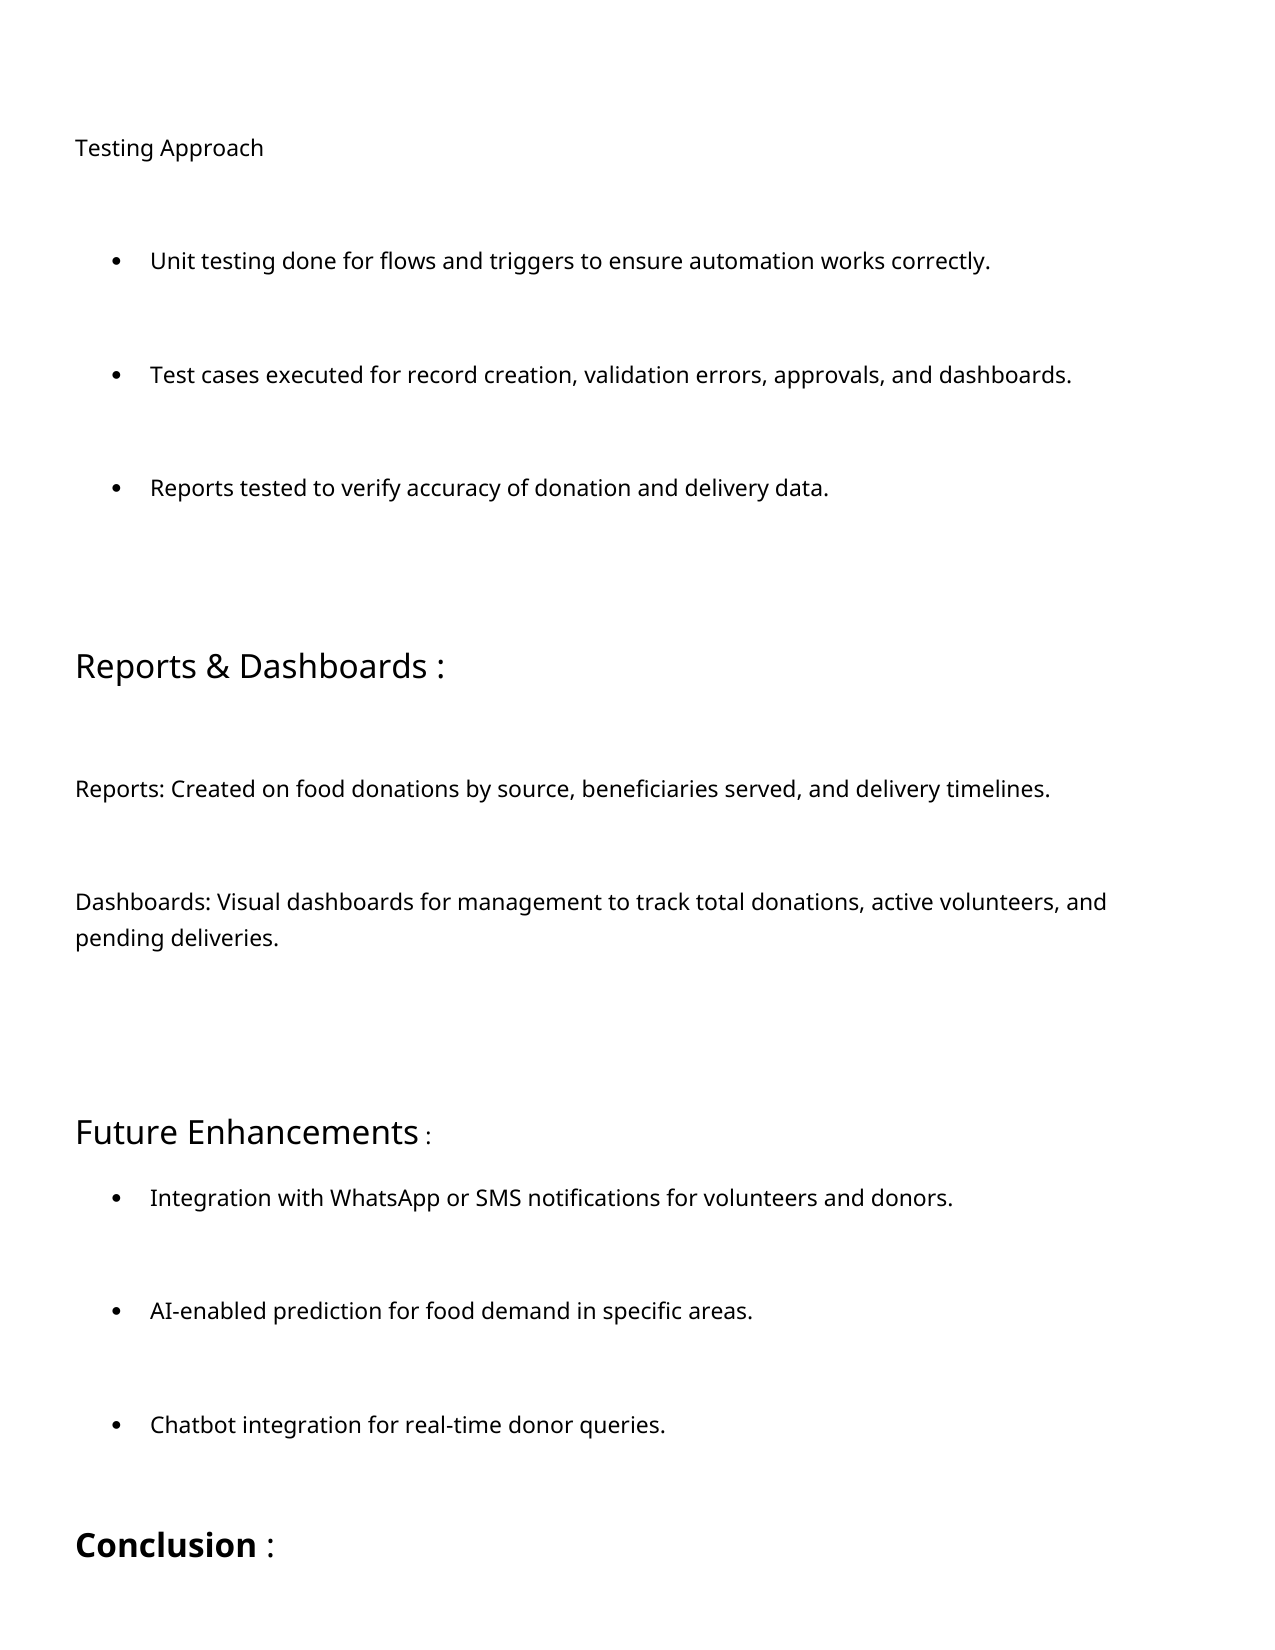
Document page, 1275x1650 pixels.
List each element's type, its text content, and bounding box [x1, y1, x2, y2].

list Integration with WhatsApp or SMS notifications for volunteers and donors. [112, 1182, 1200, 1213]
list Reports tested to verify accuracy of donation and delivery data. [112, 472, 1200, 504]
list Unit testing done for flows and triggers to ensure automation works correctly. [112, 245, 1200, 277]
list Chatbot integration for real-time donor queries. [112, 1409, 1200, 1440]
list Test cases executed for record creation, validation errors, approvals, and dashboards. [112, 359, 1200, 390]
text Testing Approach [75, 132, 1200, 163]
text Conclusion : [75, 1522, 1200, 1568]
text Reports: Created on food donations by source, beneficiaries served, and delivery timelines. [75, 772, 1200, 804]
list AI-enabled prediction for food demand in specific areas. [112, 1295, 1200, 1326]
text Reports & Dashboards : [75, 643, 1200, 688]
text Future Enhancements : [75, 1108, 1200, 1154]
text Dashboards: Visual dashboards for management to track total donations, active volunteers, and pending deliveries. [75, 886, 1200, 953]
